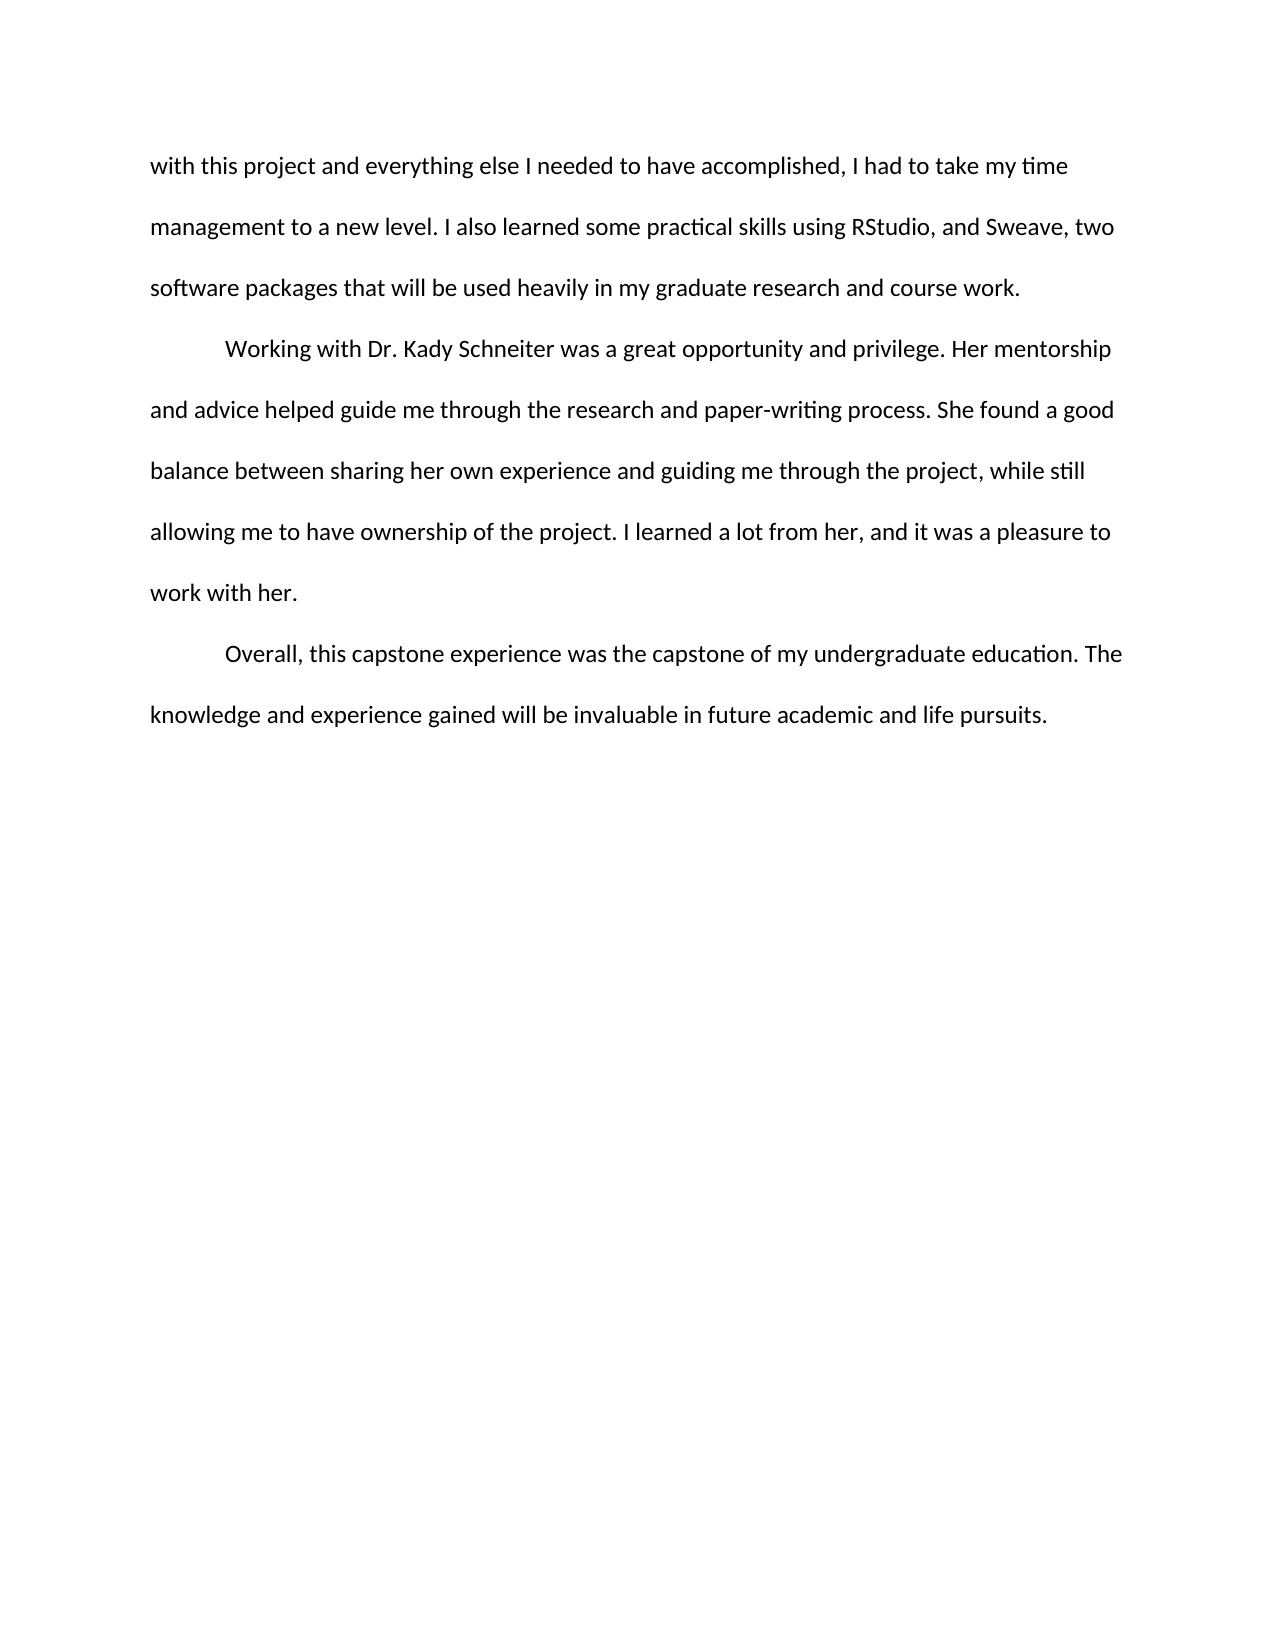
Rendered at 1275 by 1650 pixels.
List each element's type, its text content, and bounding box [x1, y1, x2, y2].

text Overall, this capstone experience was the capstone of my undergraduate education. The knowledge and experience gained will be invaluable in future academic and life pursuits. [150, 638, 1125, 730]
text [150, 150, 1125, 303]
text Working with Dr. Kady Schneiter was a great opportunity and privilege. Her mentorship and advice helped guide me through the research and paper-writing process. She found a good balance between sharing her own experience and guiding me through the project, while still allowing me to have ownership of the project. I learned a lot from her, and it was a pleasure to work with her. [150, 333, 1125, 608]
